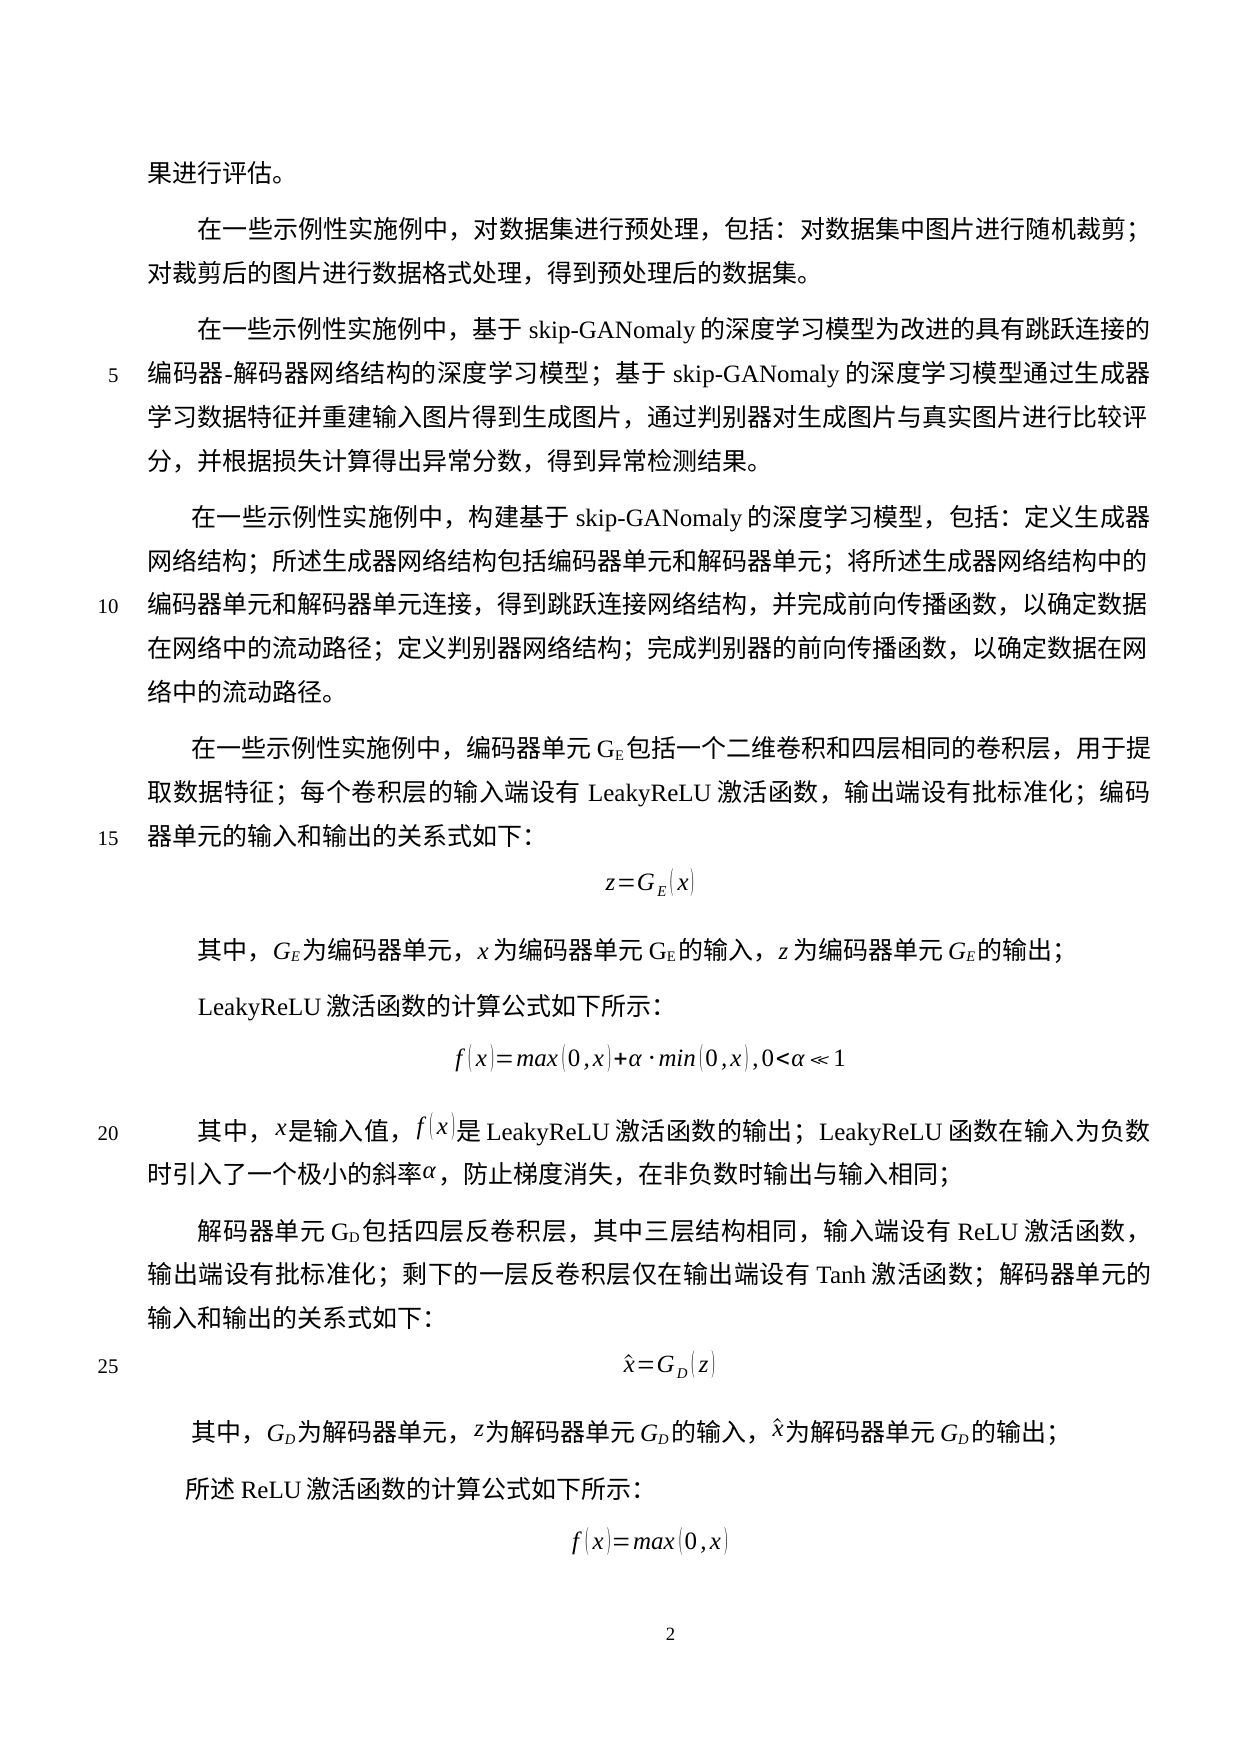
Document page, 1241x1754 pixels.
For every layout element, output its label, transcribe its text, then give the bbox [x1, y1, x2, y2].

text 其中，是输入值，是LeakyReLU激活函数的输出；LeakyReLU函数在输入为负数时引入了一个极小的斜率，防止梯度消失，在非负数时输出与输入相同； [148, 1105, 1152, 1193]
text 解码器单元GD包括四层反卷积层，其中三层结构相同，输入端设有ReLU激活函数，输出端设有批标准化；剩下的一层反卷积层仅在输出端设有Tanh激活函数；解码器单元的输入和输出的关系式如下： [148, 1205, 1152, 1336]
text 在一些示例性实施例中，对数据集进行预处理，包括：对数据集中图片进行随机裁剪；对裁剪后的图片进行数据格式处理，得到预处理后的数据集。 [148, 204, 1152, 291]
text 所述ReLU激活函数的计算公式如下所示： [186, 1463, 1152, 1507]
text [148, 148, 1152, 191]
text LeakyReLU激活函数的计算公式如下所示： [148, 981, 1152, 1024]
text 其中，GE为编码器单元，x为编码器单元GE的输入，z为编码器单元GE的输出； [148, 924, 1152, 968]
text 在一些示例性实施例中，编码器单元GE包括一个二维卷积和四层相同的卷积层，用于提取数据特征；每个卷积层的输入端设有LeakyReLU激活函数，输出端设有批标准化；编码器单元的输入和输出的关系式如下： [148, 723, 1152, 854]
text 其中，GD为解码器单元，为解码器单元GD的输入，为解码器单元GD的输出； [148, 1407, 1152, 1451]
text 在一些示例性实施例中，构建基于skip-GANomaly的深度学习模型，包括：定义生成器网络结构；所述生成器网络结构包括编码器单元和解码器单元；将所述生成器网络结构中的编码器单元和解码器单元连接，得到跳跃连接网络结构，并完成前向传播函数，以确定数据在网络中的流动路径；定义判别器网络结构；完成判别器的前向传播函数，以确定数据在网络中的流动路径。 [148, 491, 1152, 710]
text 在一些示例性实施例中，基于skip-GANomaly的深度学习模型为改进的具有跳跃连接的编码器-解码器网络结构的深度学习模型；基于skip-GANomaly的深度学习模型通过生成器学习数据特征并重建输入图片得到生成图片，通过判别器对生成图片与真实图片进行比较评分，并根据损失计算得出异常分数，得到异常检测结果。 [148, 304, 1152, 479]
